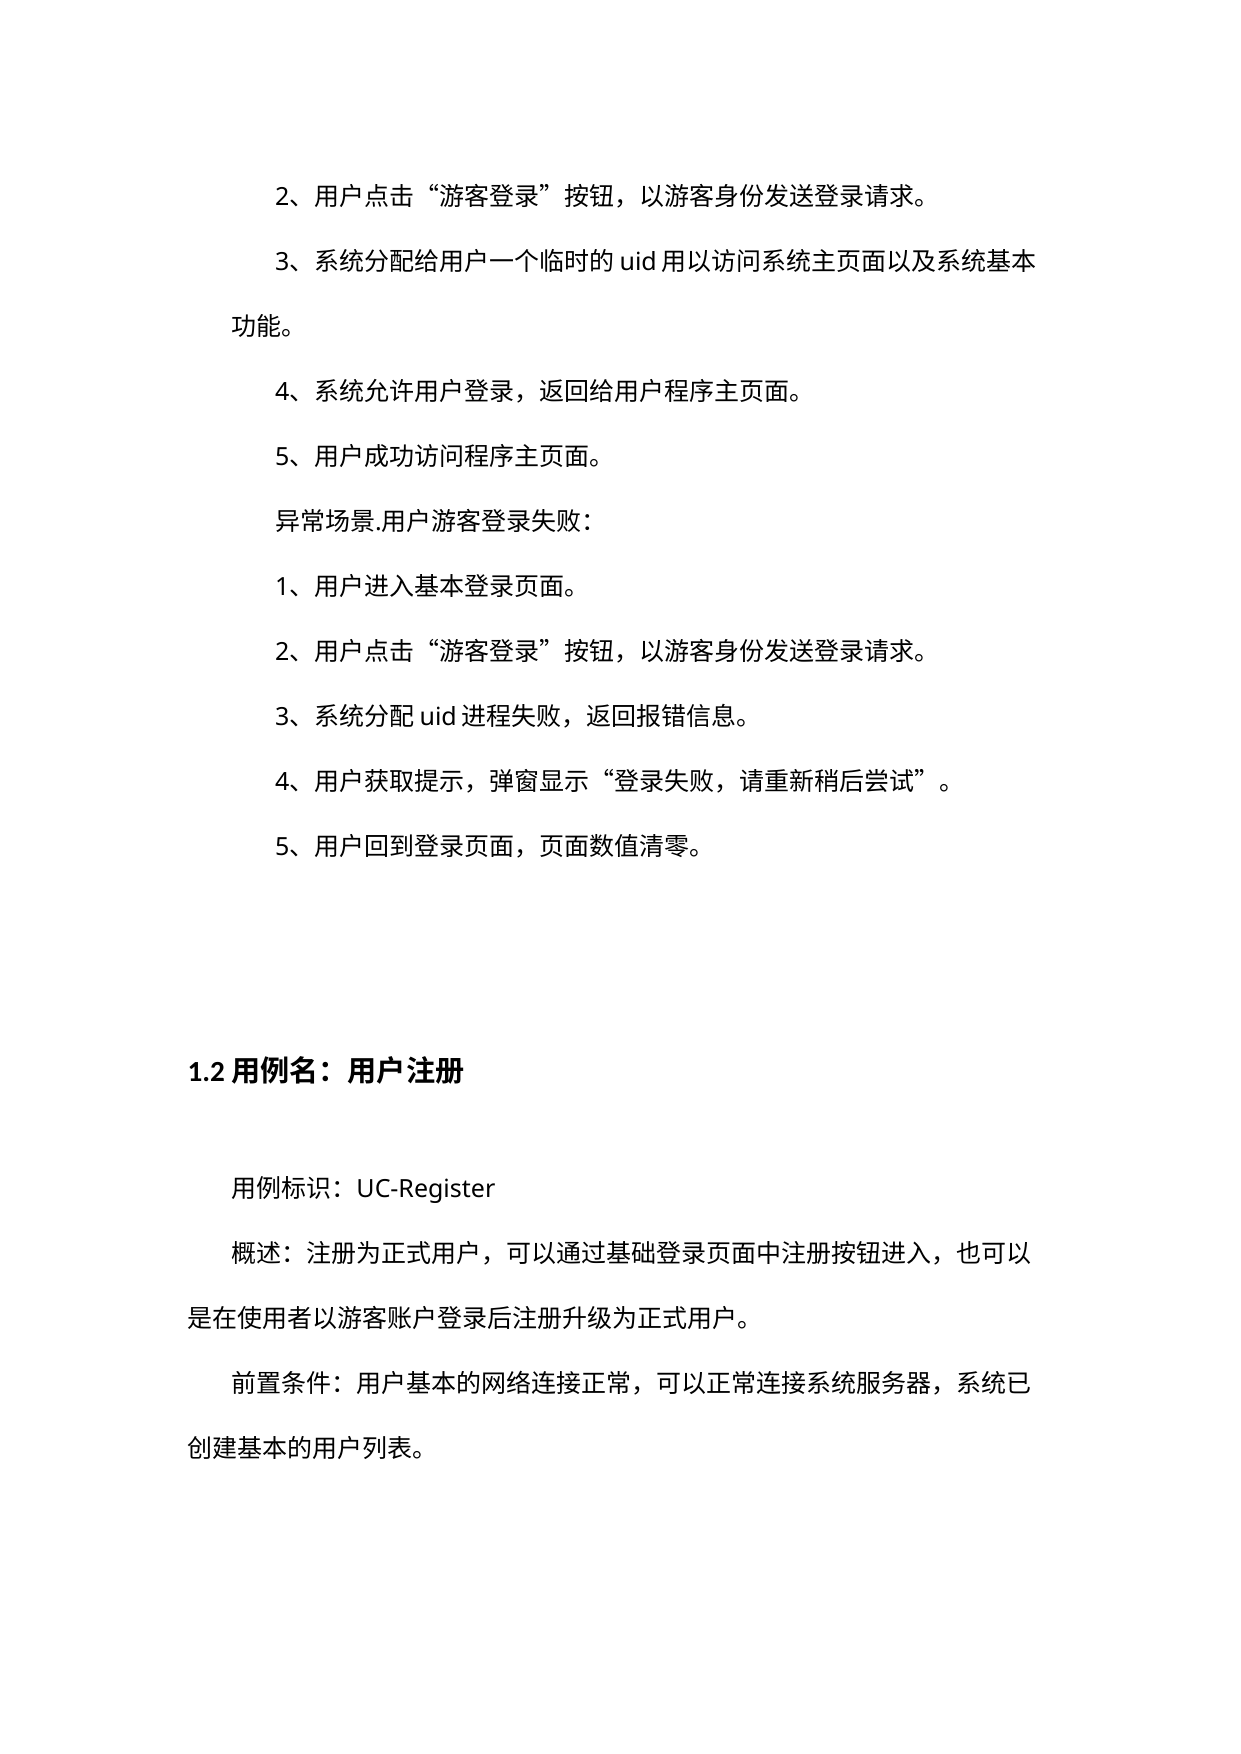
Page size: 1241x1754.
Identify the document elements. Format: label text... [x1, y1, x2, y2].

text 4、用户获取提示，弹窗显示“登录失败，请重新稍后尝试”。 [231, 747, 1053, 812]
text 3、系统分配uid进程失败，返回报错信息。 [231, 682, 1053, 747]
text 1、用户进入基本登录页面。 [231, 552, 1053, 617]
text 2、用户点击“游客登录”按钮，以游客身份发送登录请求。 [231, 162, 1053, 227]
text 5、用户成功访问程序主页面。 [231, 422, 1053, 487]
text 3、系统分配给用户一个临时的uid用以访问系统主页面以及系统基本功能。 [231, 227, 1053, 357]
text 5、用户回到登录页面，页面数值清零。 [231, 812, 1053, 877]
text 2、用户点击“游客登录”按钮，以游客身份发送登录请求。 [231, 617, 1053, 682]
text 前置条件：用户基本的网络连接正常，可以正常连接系统服务器，系统已创建基本的用户列表。 [187, 1349, 1053, 1479]
text 概述：注册为正式用户，可以通过基础登录页面中注册按钮进入，也可以是在使用者以游客账户登录后注册升级为正式用户。 [187, 1219, 1053, 1349]
text 异常场景.用户游客登录失败： [231, 487, 1053, 552]
subtitle 1.2用例名：用户注册 [187, 1036, 1053, 1101]
text 4、系统允许用户登录，返回给用户程序主页面。 [231, 357, 1053, 422]
text 用例标识：UC-Register [187, 1154, 1053, 1219]
